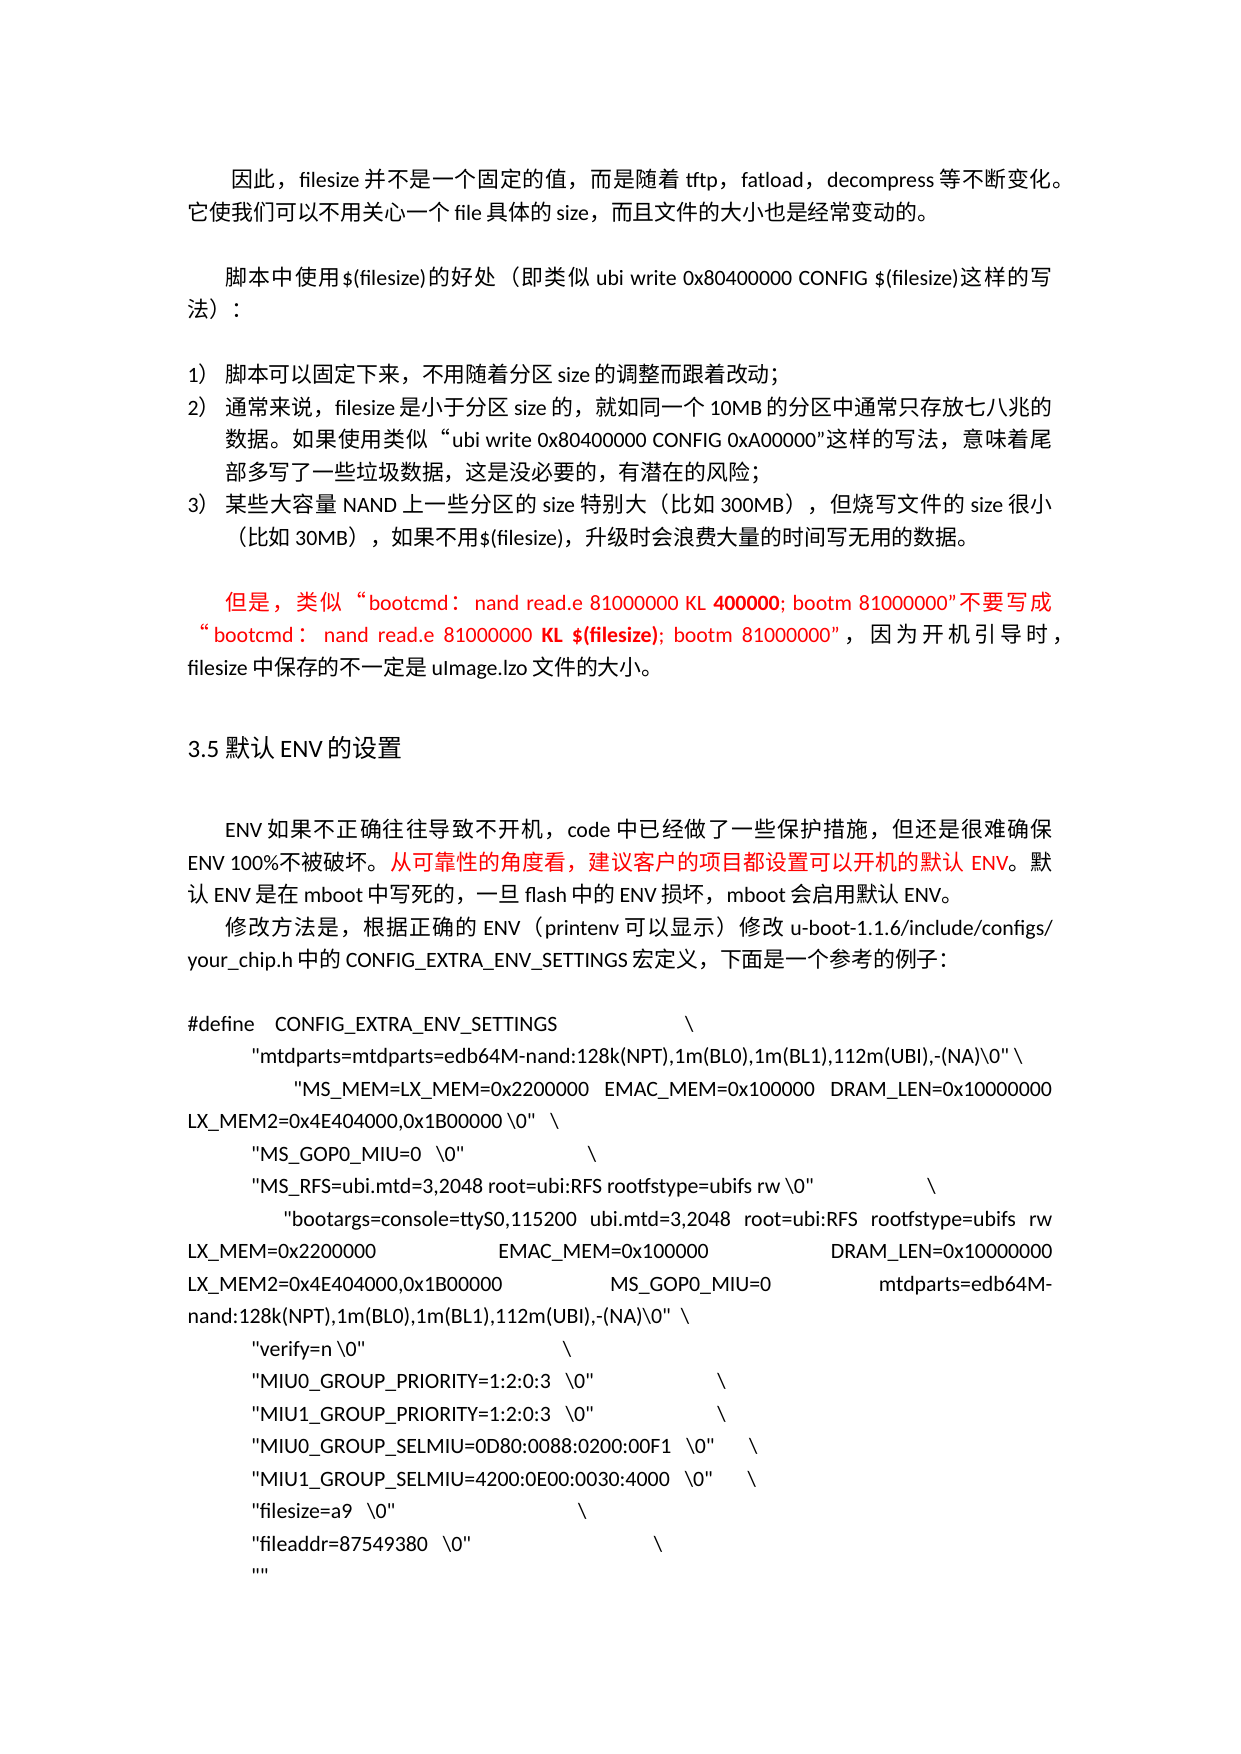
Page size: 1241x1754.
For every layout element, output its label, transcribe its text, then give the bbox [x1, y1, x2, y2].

list 默认ENV的设置 [187, 714, 1053, 779]
text "MIU1_GROUP_PRIORITY=1:2:0:3 \0" \ [187, 1397, 1053, 1429]
text "filesize=a9 \0" \ [187, 1494, 1053, 1527]
text "MIU0_GROUP_PRIORITY=1:2:0:3 \0" \ [187, 1364, 1053, 1397]
list 某些大容量NAND上一些分区的size特别大（比如300MB），但烧写文件的size很小（比如30MB），如果不用$(filesize)，升级时会浪费大量的时间写无用的数据。 [187, 487, 1053, 552]
text "fileaddr=87549380 \0" \ [187, 1527, 1053, 1559]
text 因此，filesize并不是一个固定的值，而是随着tftp，fatload，decompress等不断变化。它使我们可以不用关心一个file具体的size，而且文件的大小也是经常变动的。 [187, 162, 1053, 227]
text #define CONFIG_EXTRA_ENV_SETTINGS \ [187, 1007, 1053, 1039]
text "mtdparts=mtdparts=edb64M-nand:128k(NPT),1m(BL0),1m(BL1),112m(UBI),-(NA)\0" \ [187, 1039, 1053, 1072]
text "bootargs=console=ttyS0,115200 ubi.mtd=3,2048 root=ubi:RFS rootfstype=ubifs rw LX_MEM=0x2200000 EMAC_MEM=0x100000 DRAM_LEN=0x10000000 LX_MEM2=0x4E404000,0x1B00000 MS_GOP0_MIU=0 mtdparts=edb64M-nand:128k(NPT),1m(BL0),1m(BL1),112m(UBI),-(NA)\0" \ [187, 1202, 1053, 1332]
text 脚本中使用$(filesize)的好处（即类似ubi write 0x80400000 CONFIG $(filesize)这样的写法）： [187, 259, 1053, 324]
text "MS_RFS=ubi.mtd=3,2048 root=ubi:RFS rootfstype=ubifs rw \0" \ [187, 1169, 1053, 1202]
text "" [187, 1559, 1053, 1592]
text "MS_GOP0_MIU=0 \0" \ [187, 1137, 1053, 1169]
list 通常来说，filesize是小于分区size的，就如同一个10MB的分区中通常只存放七八兆的数据。如果使用类似“ubi write 0x80400000 CONFIG 0xA00000”这样的写法，意味着尾部多写了一些垃圾数据，这是没必要的，有潜在的风险； [187, 389, 1053, 487]
text ENV如果不正确往往导致不开机，code中已经做了一些保护措施，但还是很难确保ENV 100%不被破坏。从可靠性的角度看，建议客户的项目都设置可以开机的默认ENV。默认ENV是在mboot中写死的，一旦flash中的ENV损坏，mboot会启用默认ENV。 [187, 812, 1053, 909]
list 脚本可以固定下来，不用随着分区size的调整而跟着改动； [187, 357, 1053, 389]
text 修改方法是，根据正确的ENV（printenv可以显示）修改u-boot-1.1.6/include/configs/your_chip.h中的CONFIG_EXTRA_ENV_SETTINGS宏定义，下面是一个参考的例子： [187, 909, 1053, 974]
text "verify=n \0" \ [187, 1332, 1053, 1364]
text "MIU0_GROUP_SELMIU=0D80:0088:0200:00F1 \0" \ [187, 1429, 1053, 1462]
text 但是，类似“bootcmd：nand read.e 81000000 KL 400000; bootm 81000000”不要写成“bootcmd：nand read.e 81000000 KL $(filesize); bootm 81000000”，因为开机引导时，filesize中保存的不一定是uImage.lzo文件的大小。 [187, 584, 1053, 682]
text "MS_MEM=LX_MEM=0x2200000 EMAC_MEM=0x100000 DRAM_LEN=0x10000000 LX_MEM2=0x4E404000,0x1B00000 \0" \ [187, 1072, 1053, 1137]
text "MIU1_GROUP_SELMIU=4200:0E00:0030:4000 \0" \ [187, 1462, 1053, 1494]
